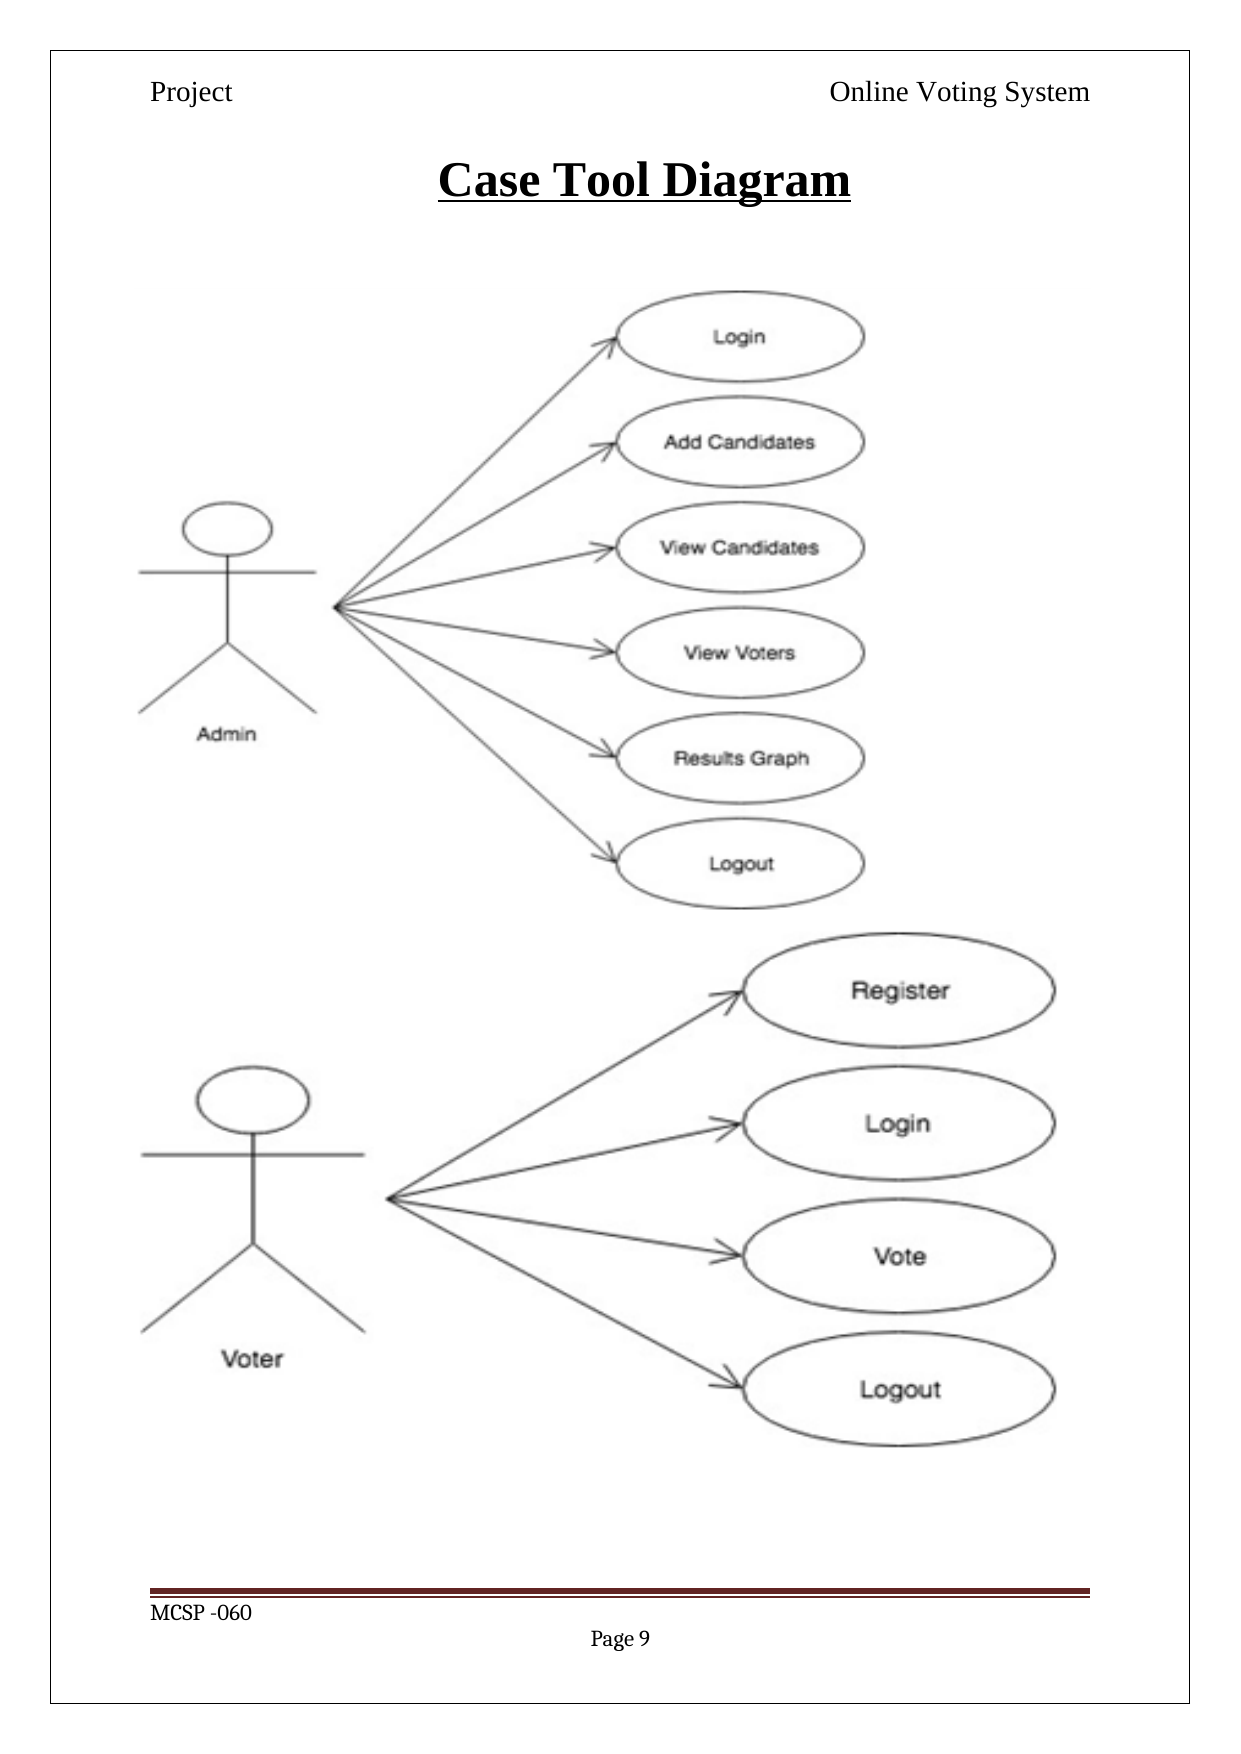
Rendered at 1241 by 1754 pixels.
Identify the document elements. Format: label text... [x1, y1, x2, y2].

picture [134, 287, 1091, 1460]
text Case Tool Diagram [300, 150, 1090, 207]
